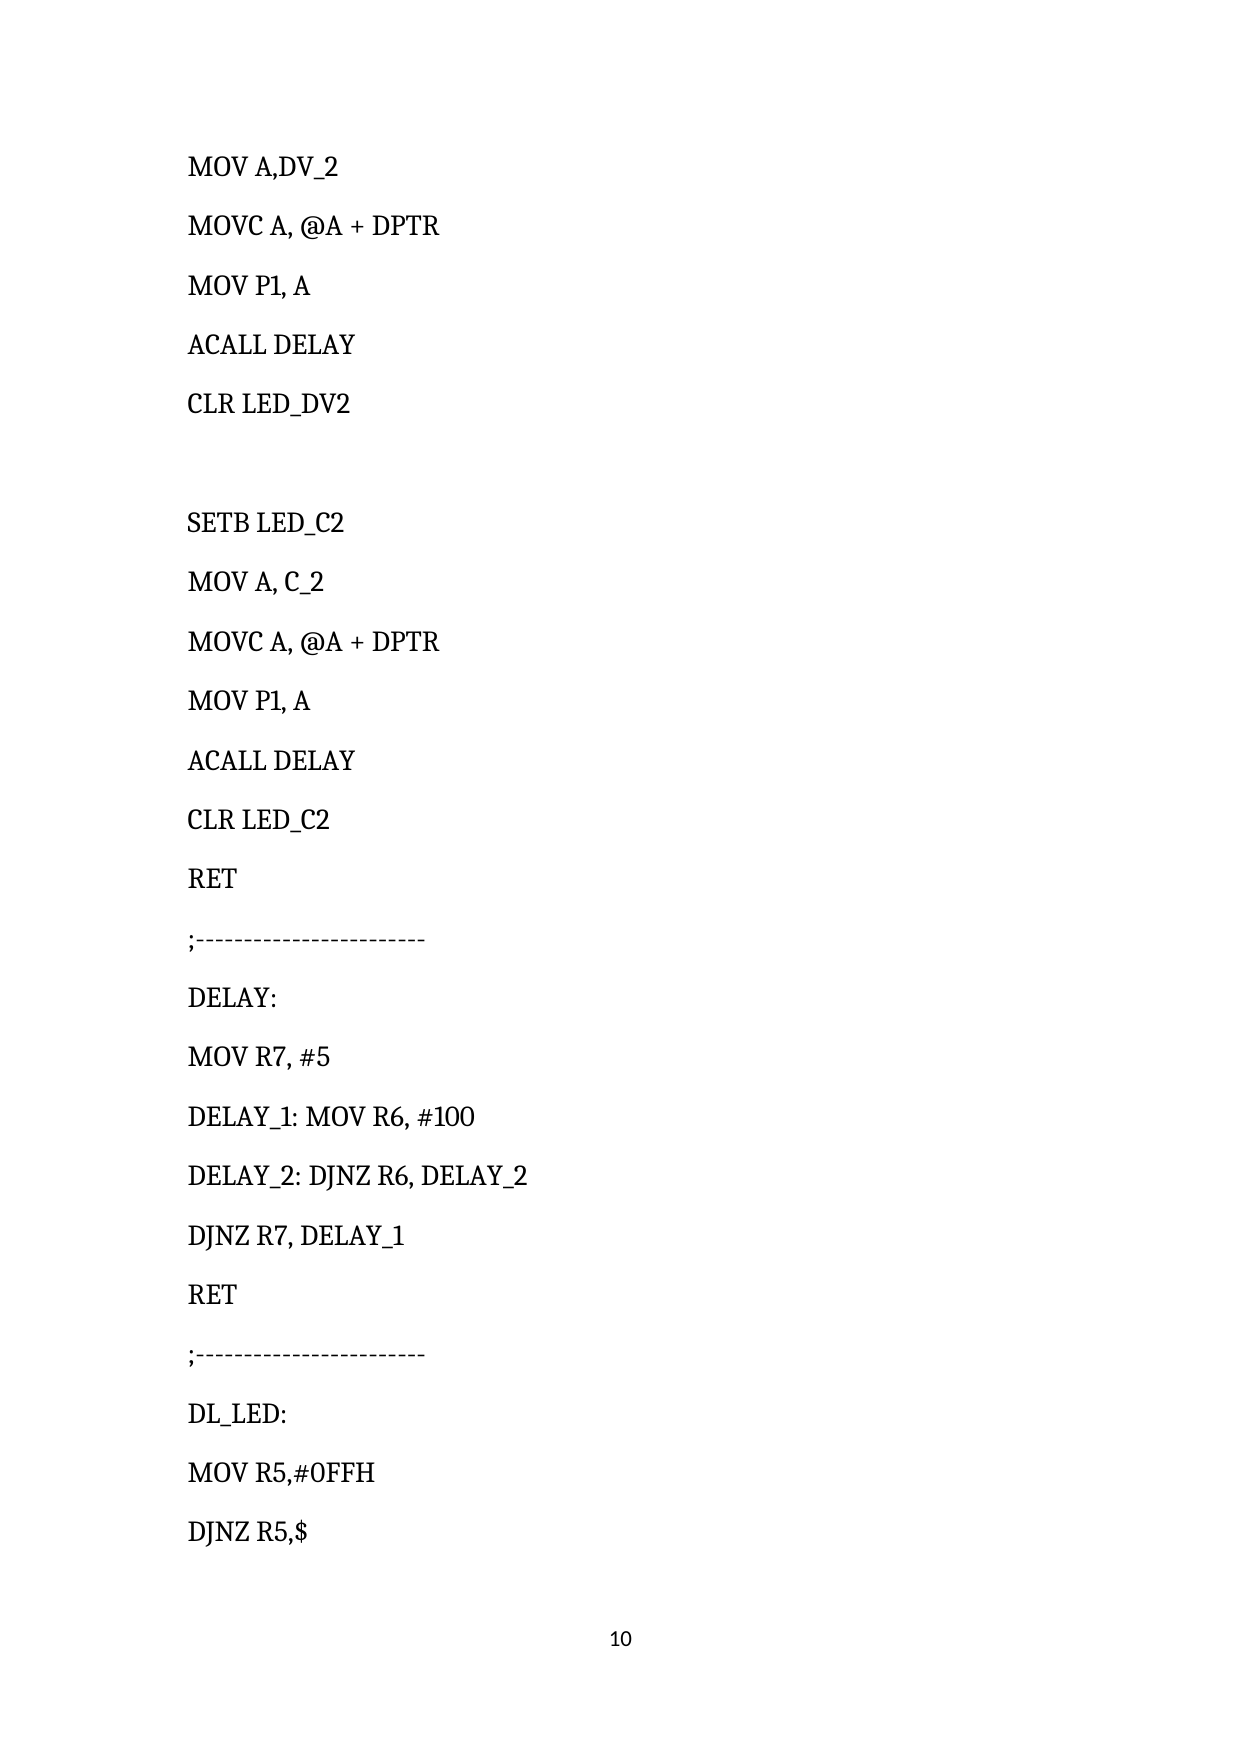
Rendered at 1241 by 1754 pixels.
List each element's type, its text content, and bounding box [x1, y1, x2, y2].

text MOVC A, @A + DPTR [187, 209, 1090, 243]
text ;------------------------ [187, 1337, 1090, 1371]
text MOV P1, A [187, 269, 1090, 302]
text RET [187, 1278, 1090, 1312]
text DL_LED: [187, 1397, 1090, 1430]
text MOV A, C_2 [187, 566, 1090, 599]
text DJNZ R7, DELAY_1 [187, 1219, 1090, 1252]
text MOV A,DV_2 [187, 150, 1090, 183]
text ACALL DELAY [187, 744, 1090, 777]
text DELAY_1: MOV R6, #100 [187, 1100, 1090, 1133]
text MOV R5,#0FFH [187, 1456, 1090, 1490]
text DJNZ R5,$ [187, 1516, 1090, 1549]
text MOV R7, #5 [187, 1041, 1090, 1074]
text ACALL DELAY [187, 328, 1090, 362]
text CLR LED_DV2 [187, 387, 1090, 421]
text CLR LED_C2 [187, 803, 1090, 837]
text ;------------------------ [187, 922, 1090, 955]
text DELAY_2: DJNZ R6, DELAY_2 [187, 1159, 1090, 1193]
text RET [187, 862, 1090, 896]
text MOV P1, A [187, 684, 1090, 718]
text MOVC A, @A + DPTR [187, 625, 1090, 658]
text DELAY: [187, 981, 1090, 1015]
text SETB LED_C2 [187, 506, 1090, 540]
